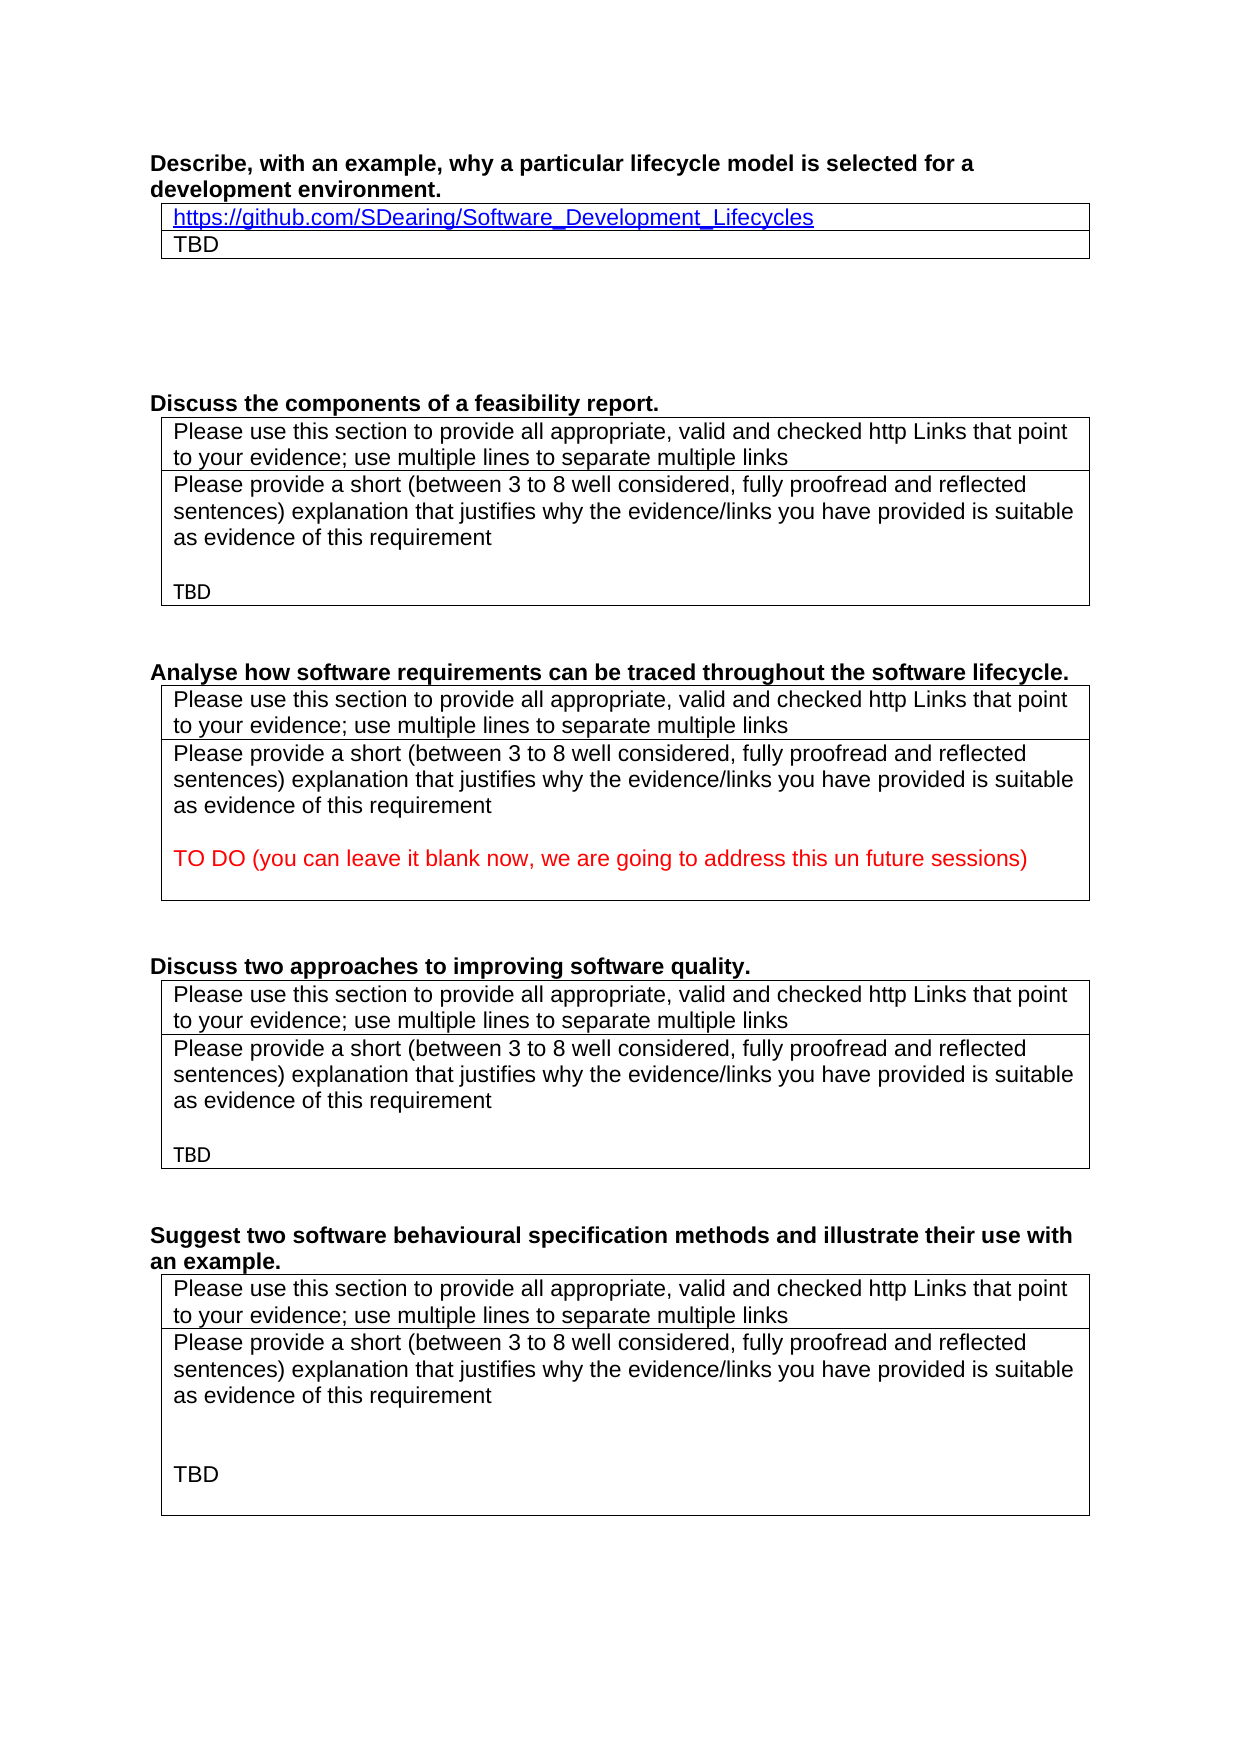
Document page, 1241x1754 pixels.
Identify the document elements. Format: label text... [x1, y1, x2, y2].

text Discuss the components of a feasibility report. [150, 390, 1090, 417]
text Describe, with an example, why a particular lifecycle model is selected for a development environment. [150, 150, 1090, 203]
text Analyse how software requirements can be traced throughout the software lifecycle. [150, 659, 1090, 685]
text Suggest two software behavioural specification methods and illustrate their use with an example. [150, 1222, 1090, 1274]
table_header https://github.com/SDearing/Software_Development_Lifecycles [162, 204, 1089, 230]
table_cell TBD [162, 231, 1089, 257]
text Discuss two approaches to improving software quality. [150, 953, 1090, 980]
table_cell Please provide a short (between 3 to 8 well considered, fully proofread and reflected sentences) explanation that justifies why the evidence/links you have provided is suitable as evidence of this requirement TO DO (you can leave it blank now, we are going to address this un future sessions) [162, 740, 1089, 899]
